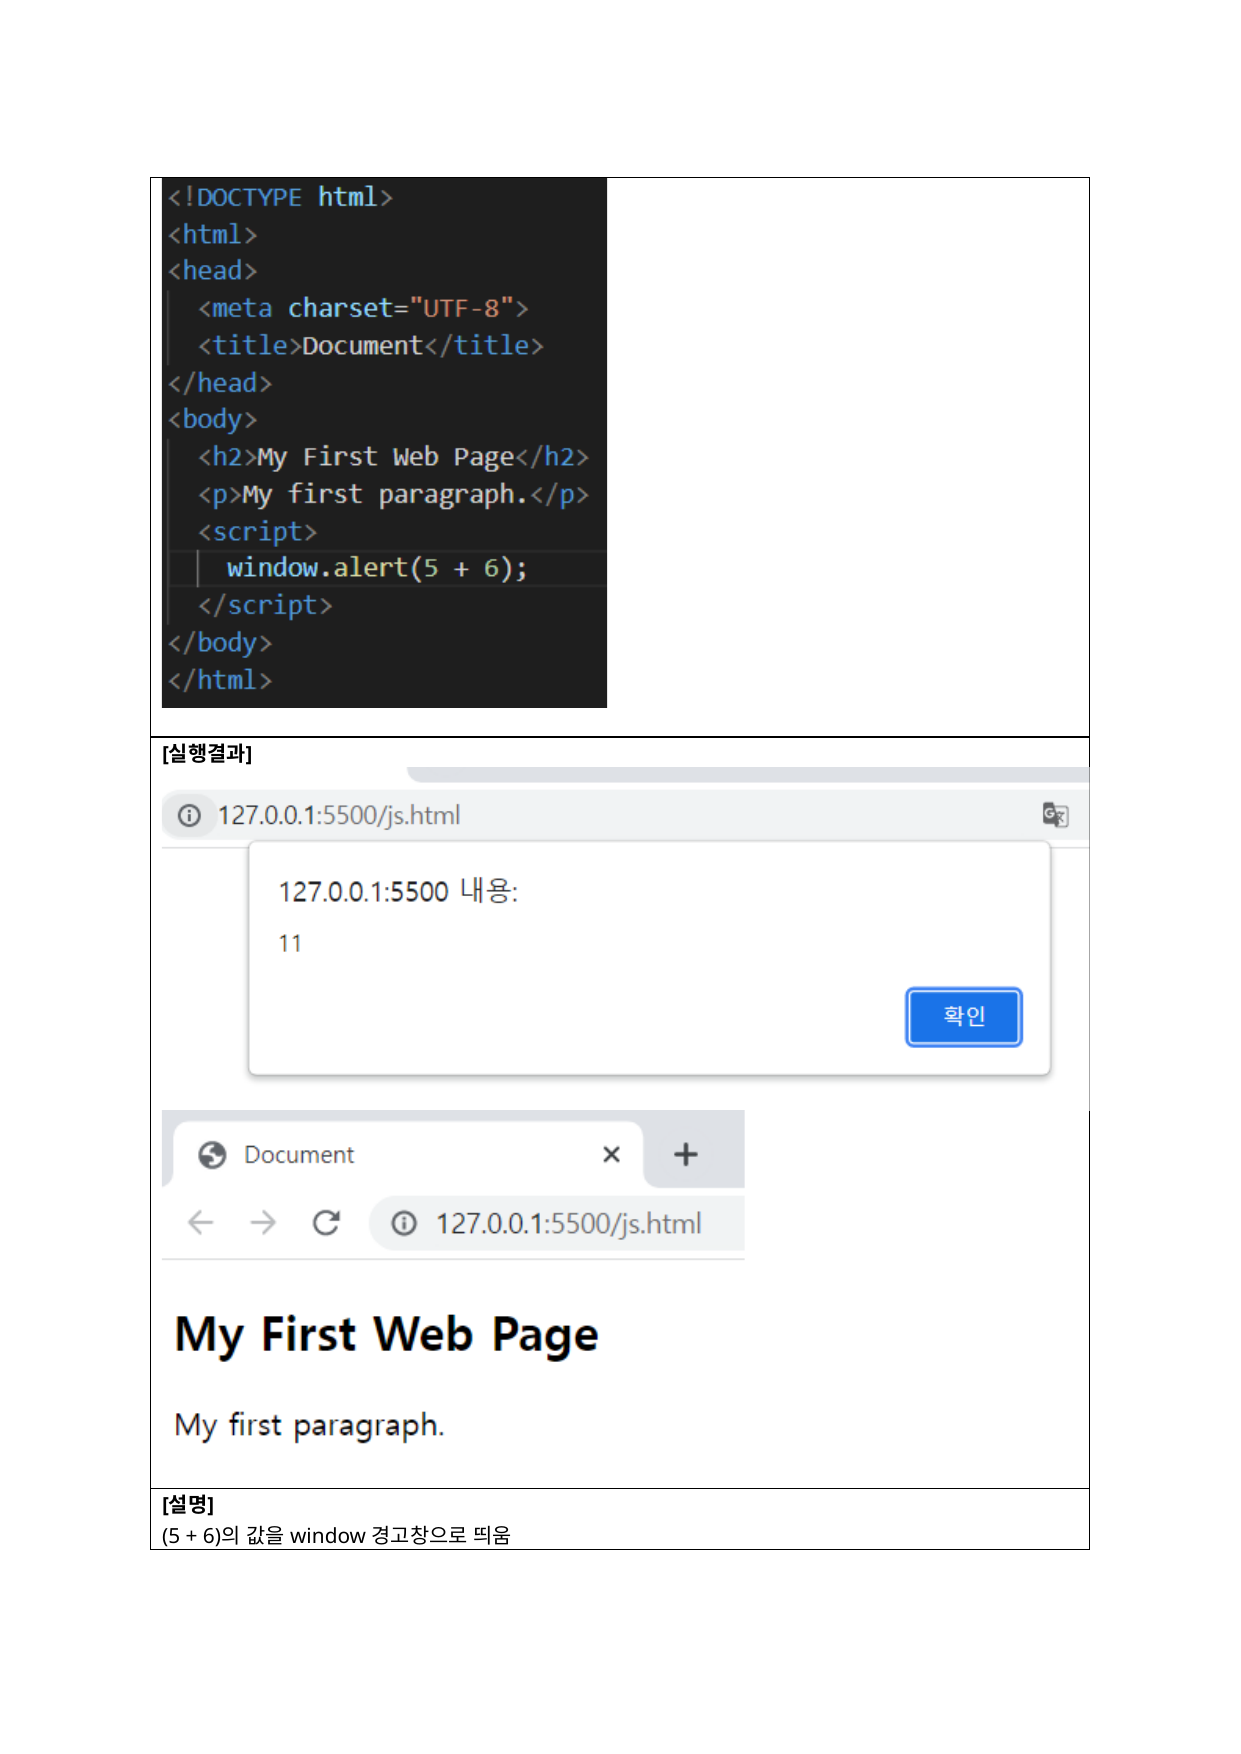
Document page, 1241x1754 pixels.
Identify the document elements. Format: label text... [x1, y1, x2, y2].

picture [161, 767, 1090, 1459]
table_header [소스코드] [151, 178, 1089, 736]
table_cell [실행결과] [151, 738, 1089, 1487]
table_cell [설명] (5 + 6)의 값을 window 경고창으로 띄움 [151, 1489, 1089, 1549]
picture [161, 178, 608, 708]
